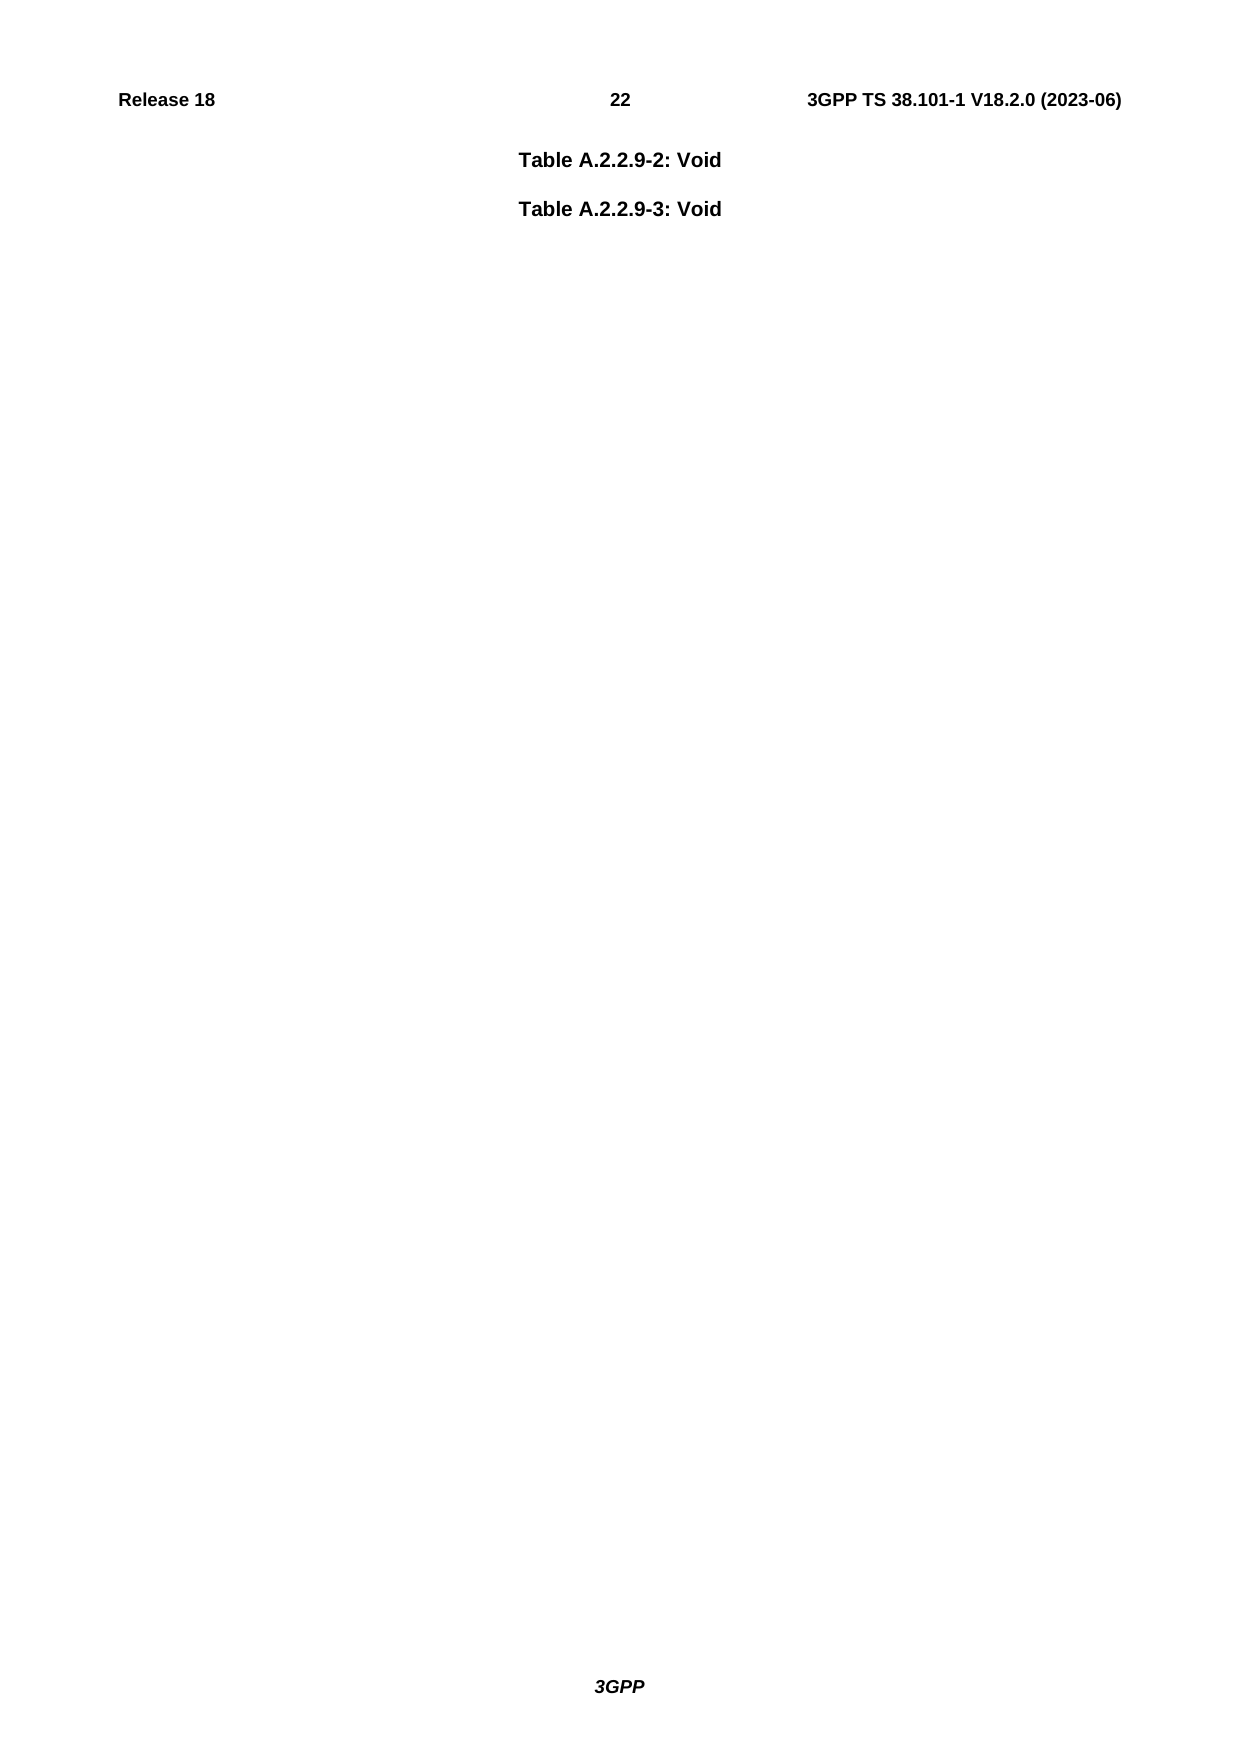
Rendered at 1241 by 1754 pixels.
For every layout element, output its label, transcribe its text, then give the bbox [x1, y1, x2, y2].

text Table A.2.2.9-3: Void [118, 197, 1122, 221]
text Table A.2.2.9-2: Void [118, 148, 1122, 172]
